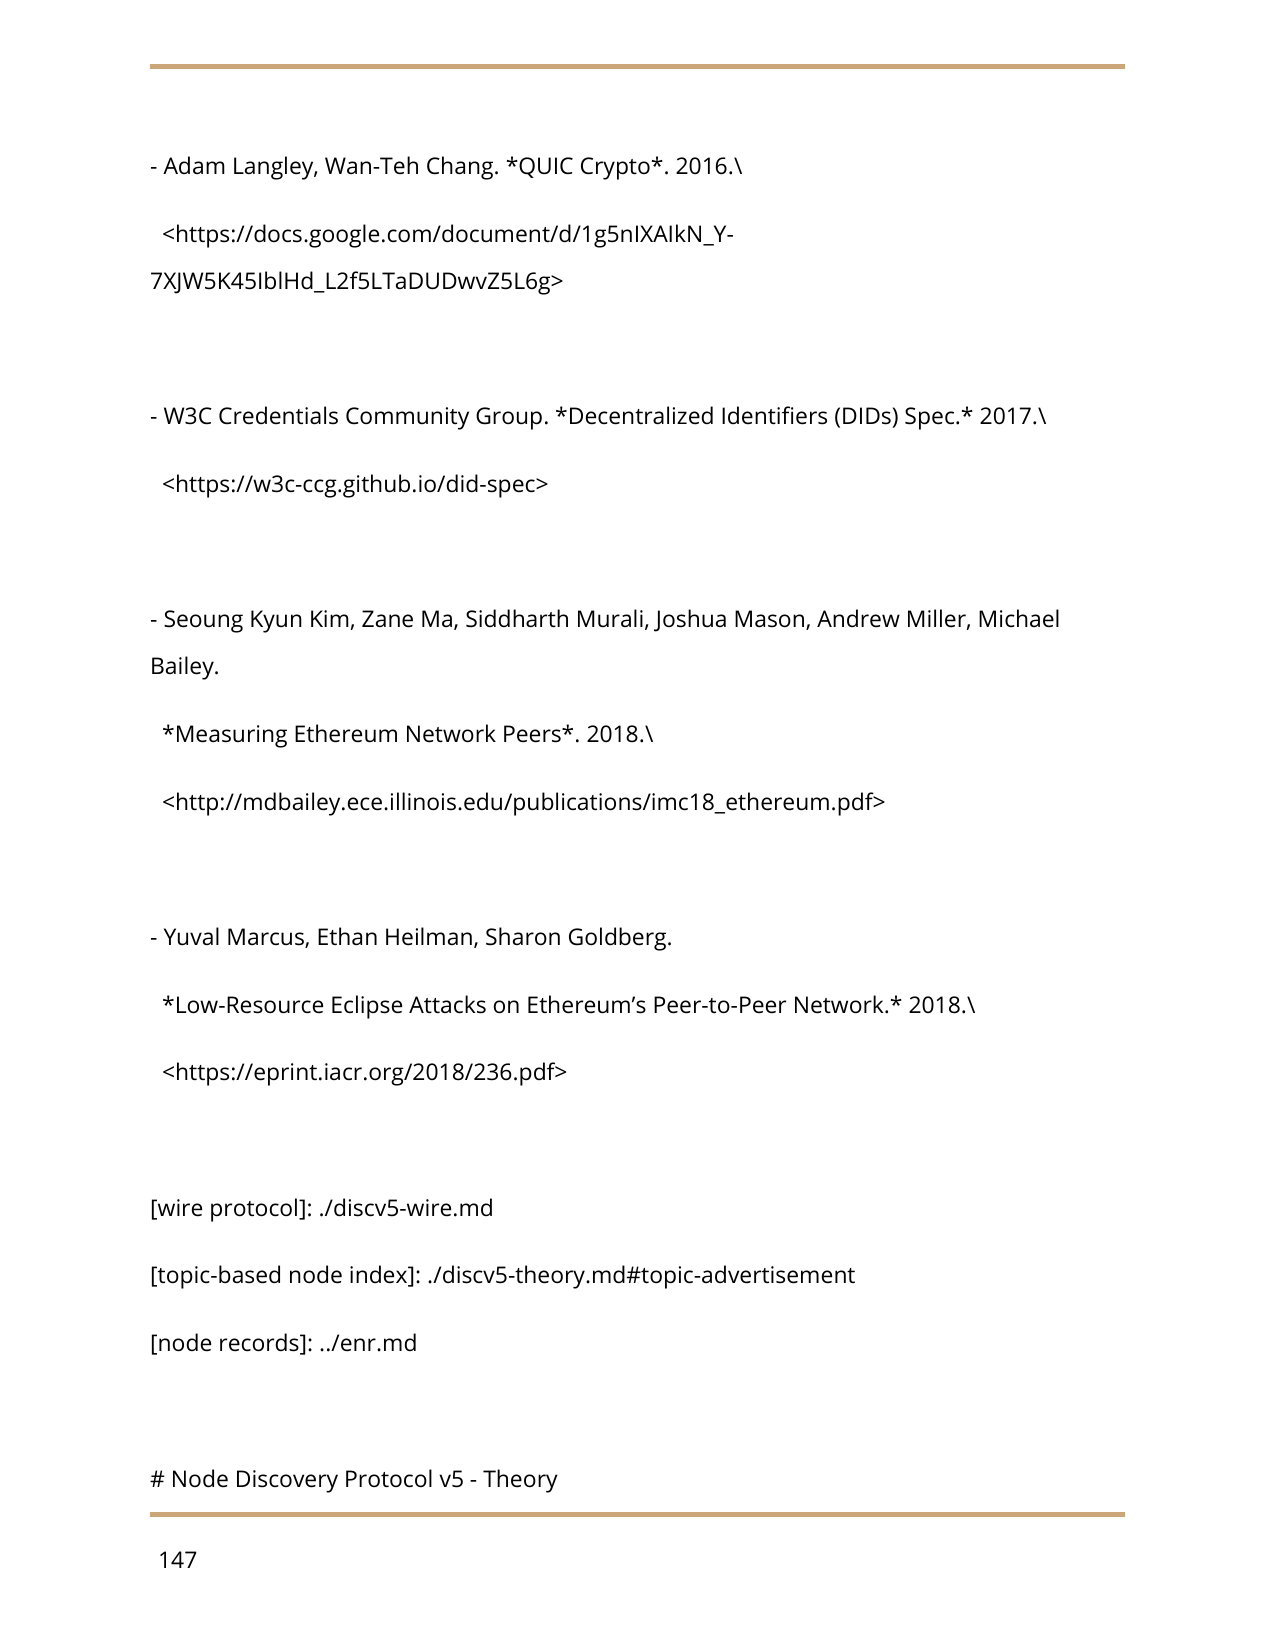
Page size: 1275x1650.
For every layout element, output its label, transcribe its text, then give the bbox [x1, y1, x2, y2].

text - Seoung Kyun Kim, Zane Ma, Siddharth Murali, Joshua Mason, Andrew Miller, Michael Bailey. [150, 603, 1125, 681]
text - W3C Credentials Community Group. *Decentralized Identifiers (DIDs) Spec.* 2017.\ [150, 400, 1125, 431]
text <https://docs.google.com/document/d/1g5nIXAIkN_Y-7XJW5K45IblHd_L2f5LTaDUDwvZ5L6g> [150, 218, 1125, 296]
text [wire protocol]: ./discv5-wire.md [150, 1192, 1125, 1223]
picture [150, 1512, 1125, 1517]
text - Adam Langley, Wan-Teh Chang. *QUIC Crypto*. 2016.\ [150, 150, 1125, 181]
text # Node Discovery Protocol v5 - Theory [150, 1462, 1125, 1494]
text *Measuring Ethereum Network Peers*. 2018.\ [150, 718, 1125, 749]
picture [150, 64, 1125, 69]
text *Low-Resource Eclipse Attacks on Ethereum’s Peer-to-Peer Network.* 2018.\ [150, 988, 1125, 1020]
text <https://eprint.iacr.org/2018/236.pdf> [150, 1056, 1125, 1087]
text [topic-based node index]: ./discv5-theory.md#topic-advertisement [150, 1259, 1125, 1291]
text [node records]: ../enr.md [150, 1327, 1125, 1358]
text <https://w3c-ccg.github.io/did-spec> [150, 468, 1125, 499]
text - Yuval Marcus, Ethan Heilman, Sharon Goldberg. [150, 921, 1125, 952]
text <http://mdbailey.ece.illinois.edu/publications/imc18_ethereum.pdf> [150, 785, 1125, 817]
